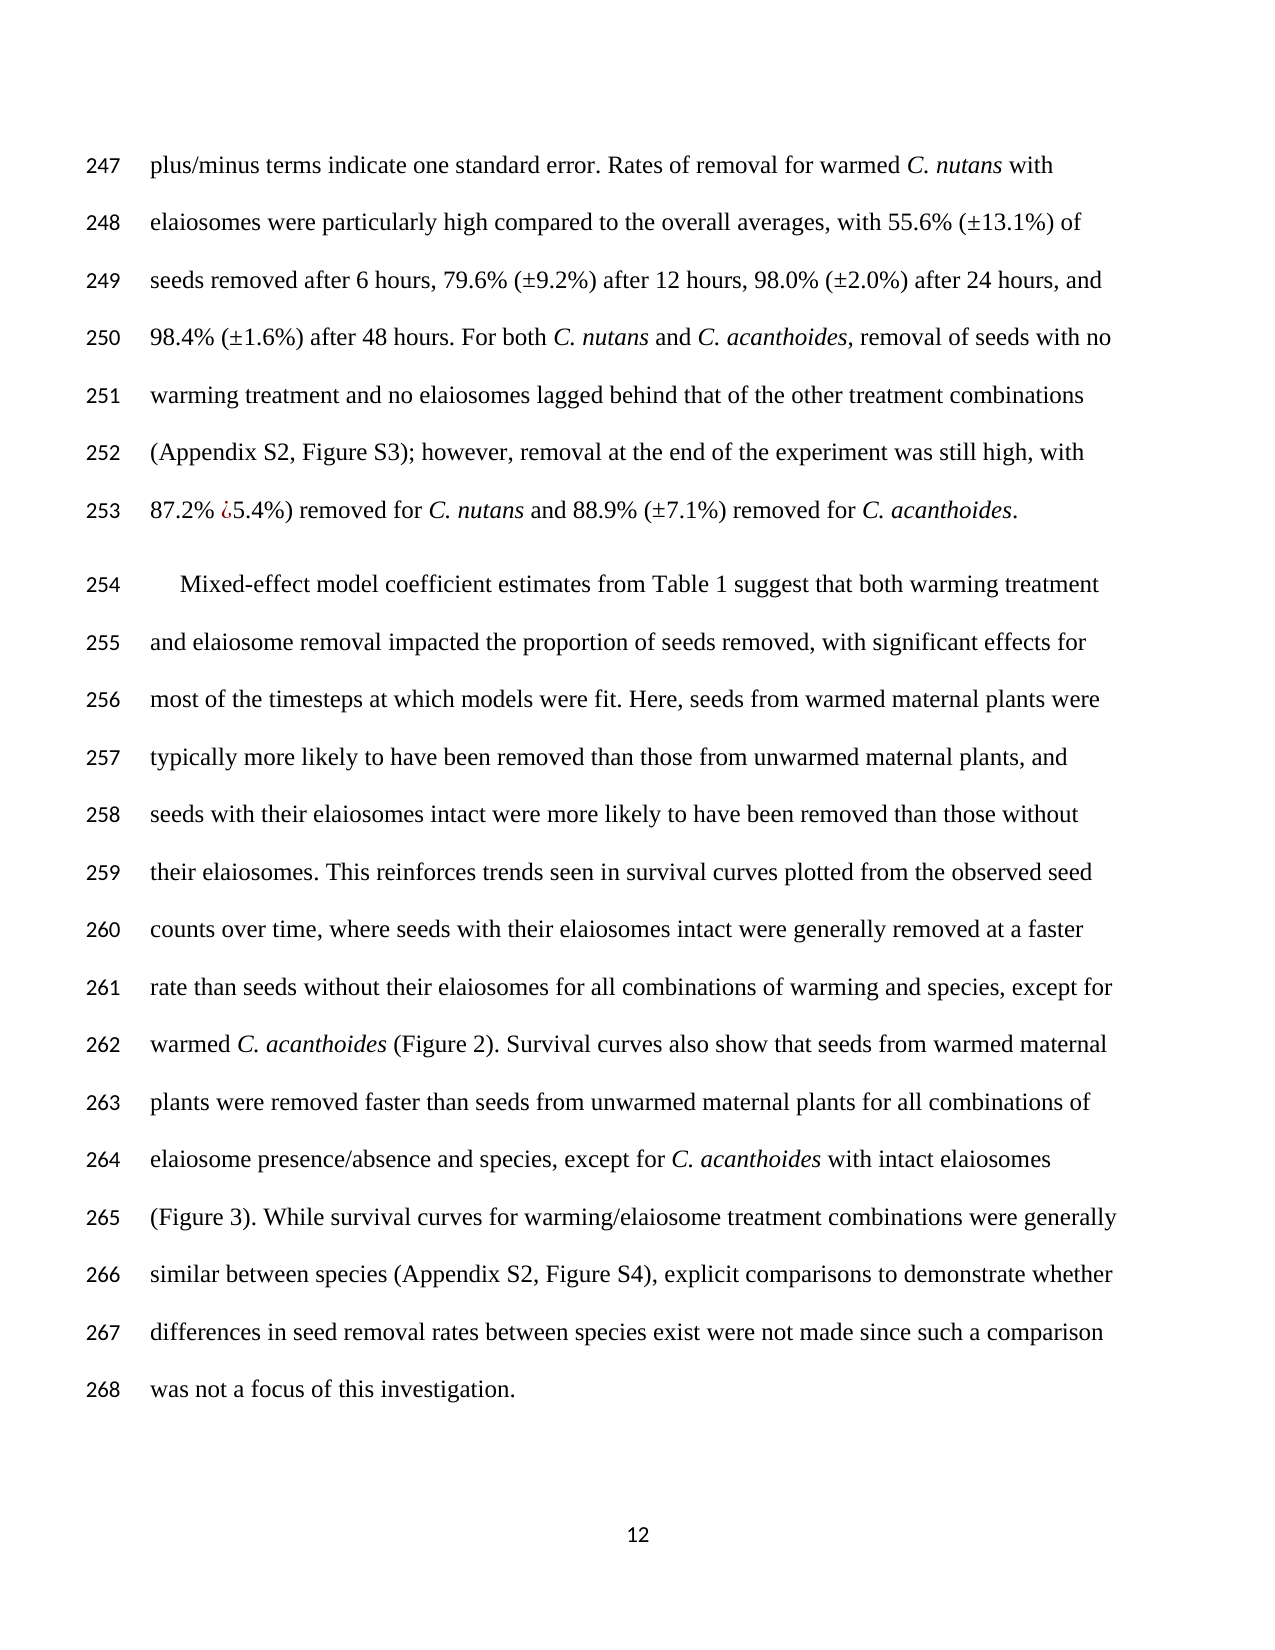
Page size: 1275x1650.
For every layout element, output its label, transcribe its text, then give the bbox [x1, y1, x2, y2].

text Mixed-effect model coefficient estimates from Table 1 suggest that both warming treatment and elaiosome removal impacted the proportion of seeds removed, with significant effects for most of the timesteps at which models were fit. Here, seeds from warmed maternal plants were typically more likely to have been removed than those from unwarmed maternal plants, and seeds with their elaiosomes intact were more likely to have been removed than those without their elaiosomes. This reinforces trends seen in survival curves plotted from the observed seed counts over time, where seeds with their elaiosomes intact were generally removed at a faster rate than seeds without their elaiosomes for all combinations of warming and species, except for warmed C. acanthoides (Figure 2). Survival curves also show that seeds from warmed maternal plants were removed faster than seeds from unwarmed maternal plants for all combinations of elaiosome presence/absence and species, except for C. acanthoides with intact elaiosomes (Figure 3). While survival curves for warming/elaiosome treatment combinations were generally similar between species (Appendix S2, Figure S4), explicit comparisons to demonstrate whether differences in seed removal rates between species exist were not made since such a comparison was not a focus of this investigation. [150, 569, 1125, 1403]
